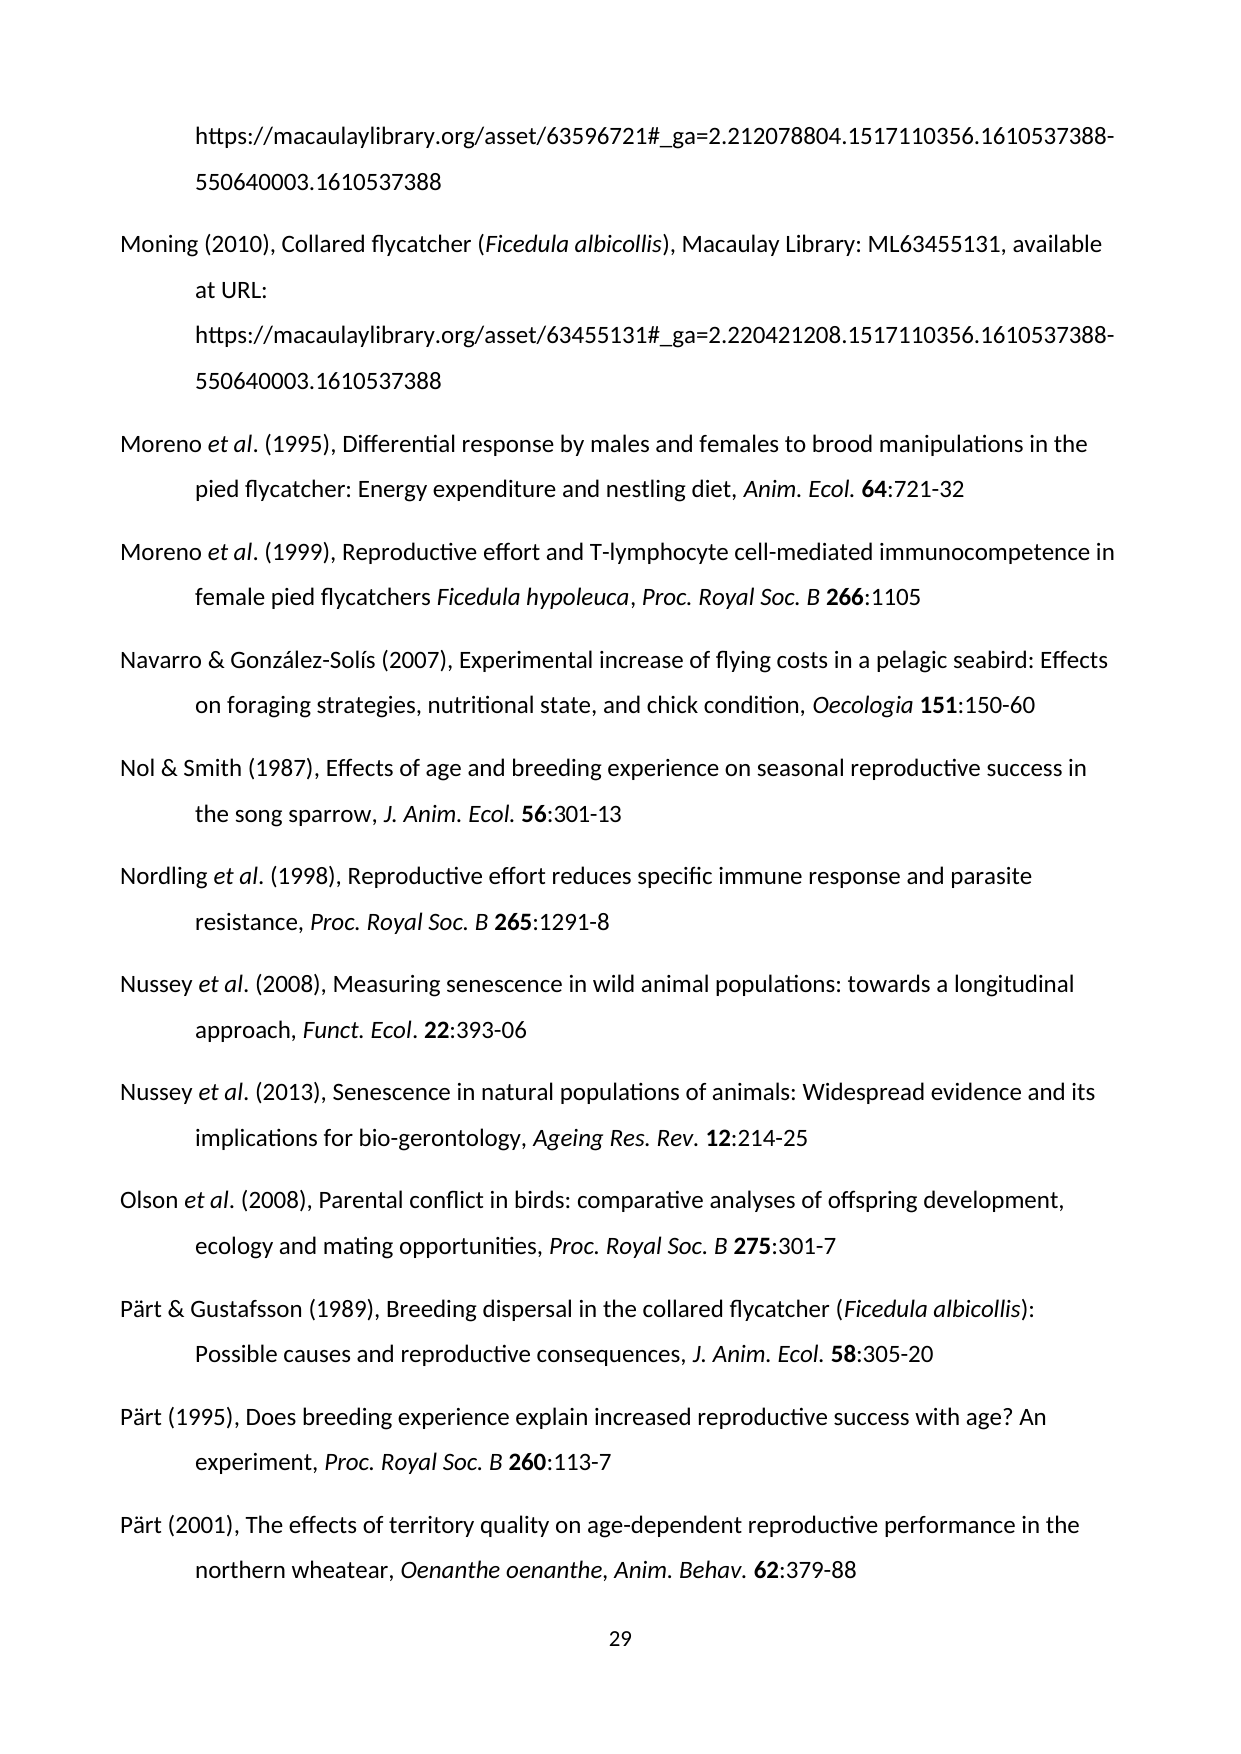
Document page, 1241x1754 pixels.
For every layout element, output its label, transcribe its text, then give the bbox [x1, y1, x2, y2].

text Pärt & Gustafsson (1989), Breeding dispersal in the collared flycatcher (Ficedula albicollis): Possible causes and reproductive consequences, J. Anim. Ecol. 58:305-20 [120, 1293, 1120, 1369]
text Pärt (1995), Does breeding experience explain increased reproductive success with age? An experiment, Proc. Royal Soc. B 260:113-7 [120, 1401, 1120, 1477]
text Olson et al. (2008), Parental conflict in birds: comparative analyses of offspring development, ecology and mating opportunities, Proc. Royal Soc. B 275:301-7 [120, 1184, 1120, 1261]
text Nol & Smith (1987), Effects of age and breeding experience on seasonal reproductive success in the song sparrow, J. Anim. Ecol. 56:301-13 [120, 752, 1120, 828]
text Nordling et al. (1998), Reproductive effort reduces specific immune response and parasite resistance, Proc. Royal Soc. B 265:1291-8 [120, 860, 1120, 936]
text Moreno et al. (1999), Reproductive effort and T-lymphocyte cell-mediated immunocompetence in female pied flycatchers Ficedula hypoleuca, Proc. Royal Soc. B 266:1105 [120, 536, 1120, 612]
text Moning (2010), Collared flycatcher (Ficedula albicollis), Macaulay Library: ML63455131, available at URL: https://macaulaylibrary.org/asset/63455131#_ga=2.220421208.1517110356.1610537388-550640003.1610537388 [120, 228, 1120, 396]
text Pärt (2001), The effects of territory quality on age-dependent reproductive performance in the northern wheatear, Oenanthe oenanthe, Anim. Behav. 62:379-88 [120, 1509, 1120, 1585]
text Moreno et al. (1995), Differential response by males and females to brood manipulations in the pied flycatcher: Energy expenditure and nestling diet, Anim. Ecol. 64:721-32 [120, 428, 1120, 504]
text Nussey et al. (2013), Senescence in natural populations of animals: Widespread evidence and its implications for bio-gerontology, Ageing Res. Rev. 12:214-25 [120, 1076, 1120, 1153]
text Navarro & González-Solís (2007), Experimental increase of flying costs in a pelagic seabird: Effects on foraging strategies, nutritional state, and chick condition, Oecologia 151:150-60 [120, 644, 1120, 720]
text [120, 120, 1120, 196]
text Nussey et al. (2008), Measuring senescence in wild animal populations: towards a longitudinal approach, Funct. Ecol. 22:393-06 [120, 968, 1120, 1044]
